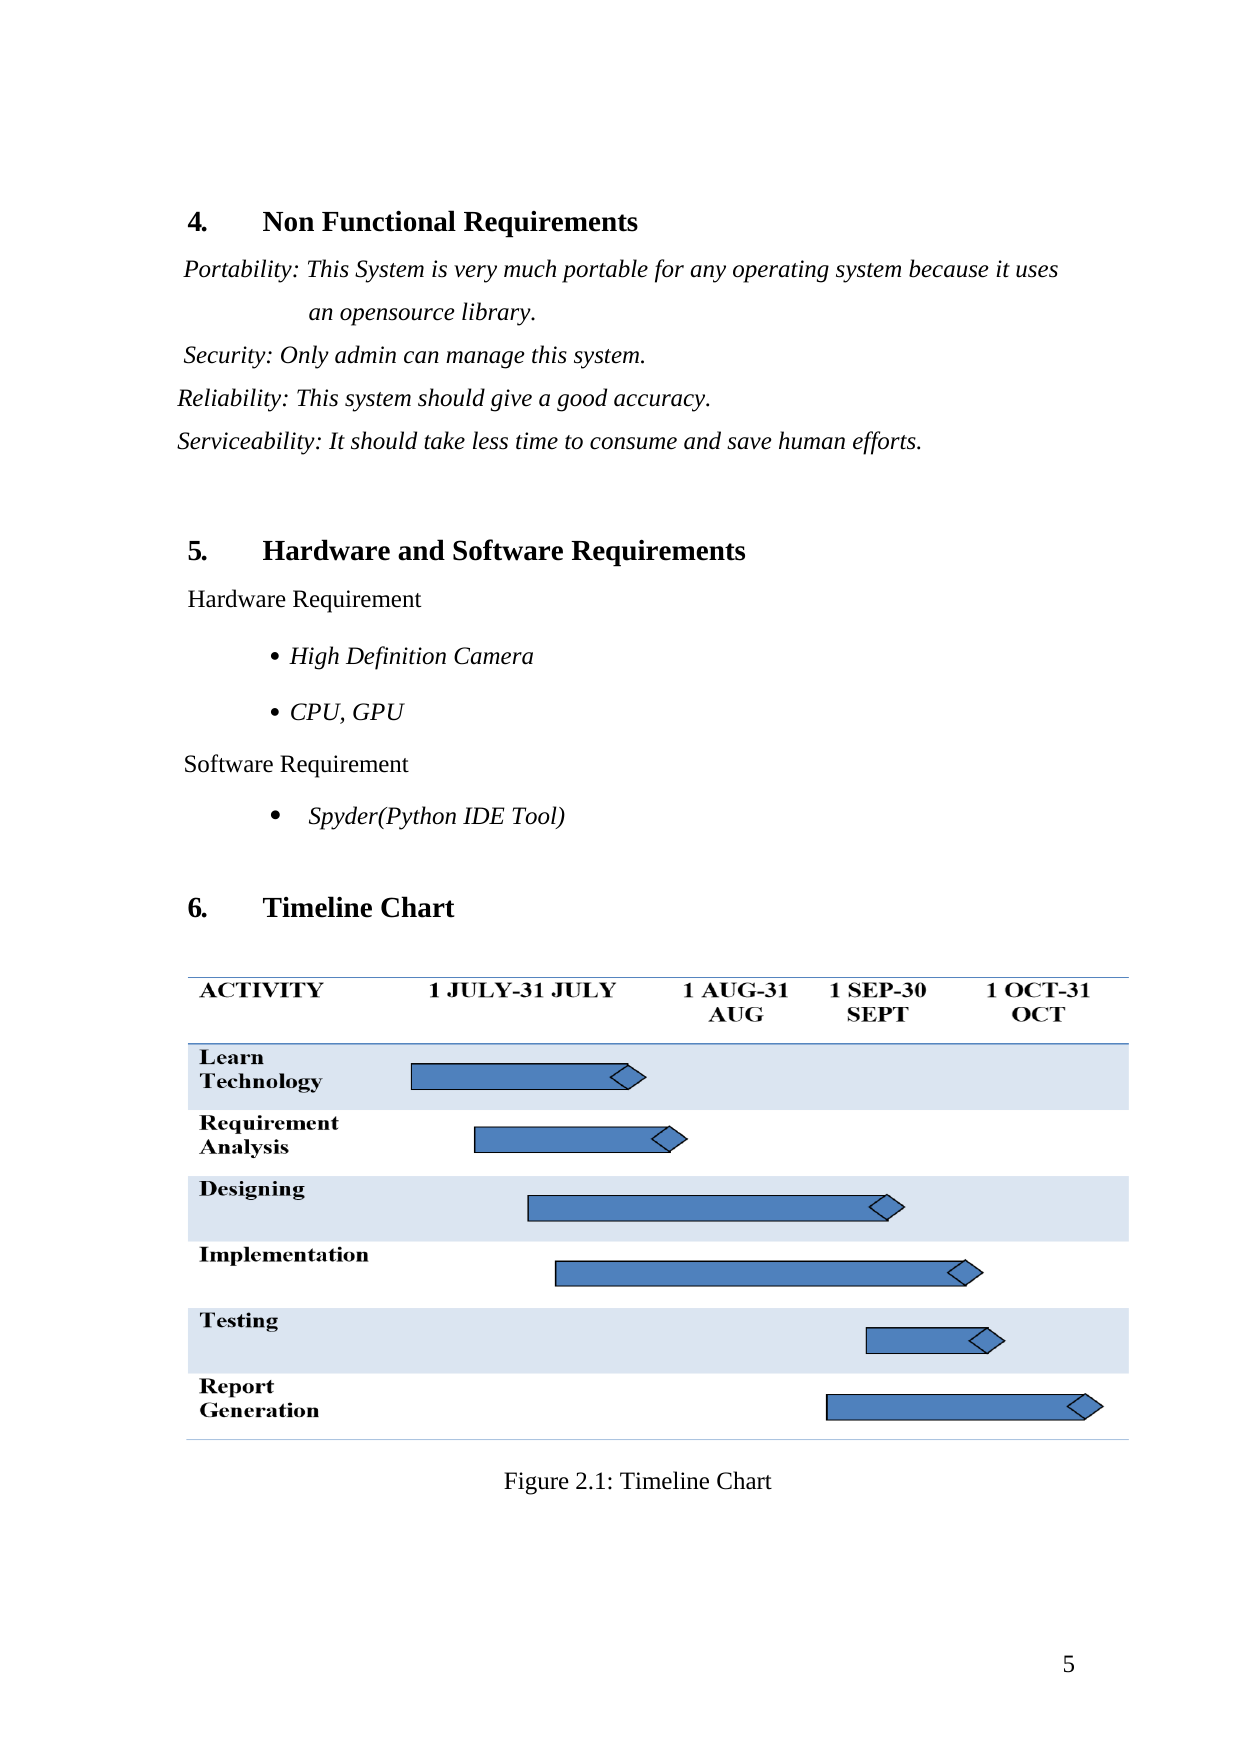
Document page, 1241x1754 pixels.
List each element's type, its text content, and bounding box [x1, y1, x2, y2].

text Figure 2.1: Timeline Chart [184, 1466, 1091, 1495]
subtitle Hardware and Software Requirements [187, 533, 1103, 566]
list High Definition Camera [271, 641, 1103, 669]
text Software Requirement [158, 749, 416, 778]
list CPU, GPU [271, 697, 1103, 726]
subtitle Non Functional Requirements [187, 204, 1103, 237]
text Security: Only admin can manage this system. [158, 340, 1103, 369]
list Spyder(Python IDE Tool) [271, 801, 1103, 830]
picture [186, 975, 1131, 1441]
text an opensource library. [158, 297, 1106, 326]
subtitle Timeline Chart [187, 890, 1103, 924]
text Portability: This System is very much portable for any operating system because it uses [158, 254, 1106, 283]
text Reliability: This system should give a good accuracy. [158, 383, 1103, 412]
text Hardware Requirement [187, 584, 1103, 613]
text Serviceability: It should take less time to consume and save human efforts. [158, 426, 1090, 455]
